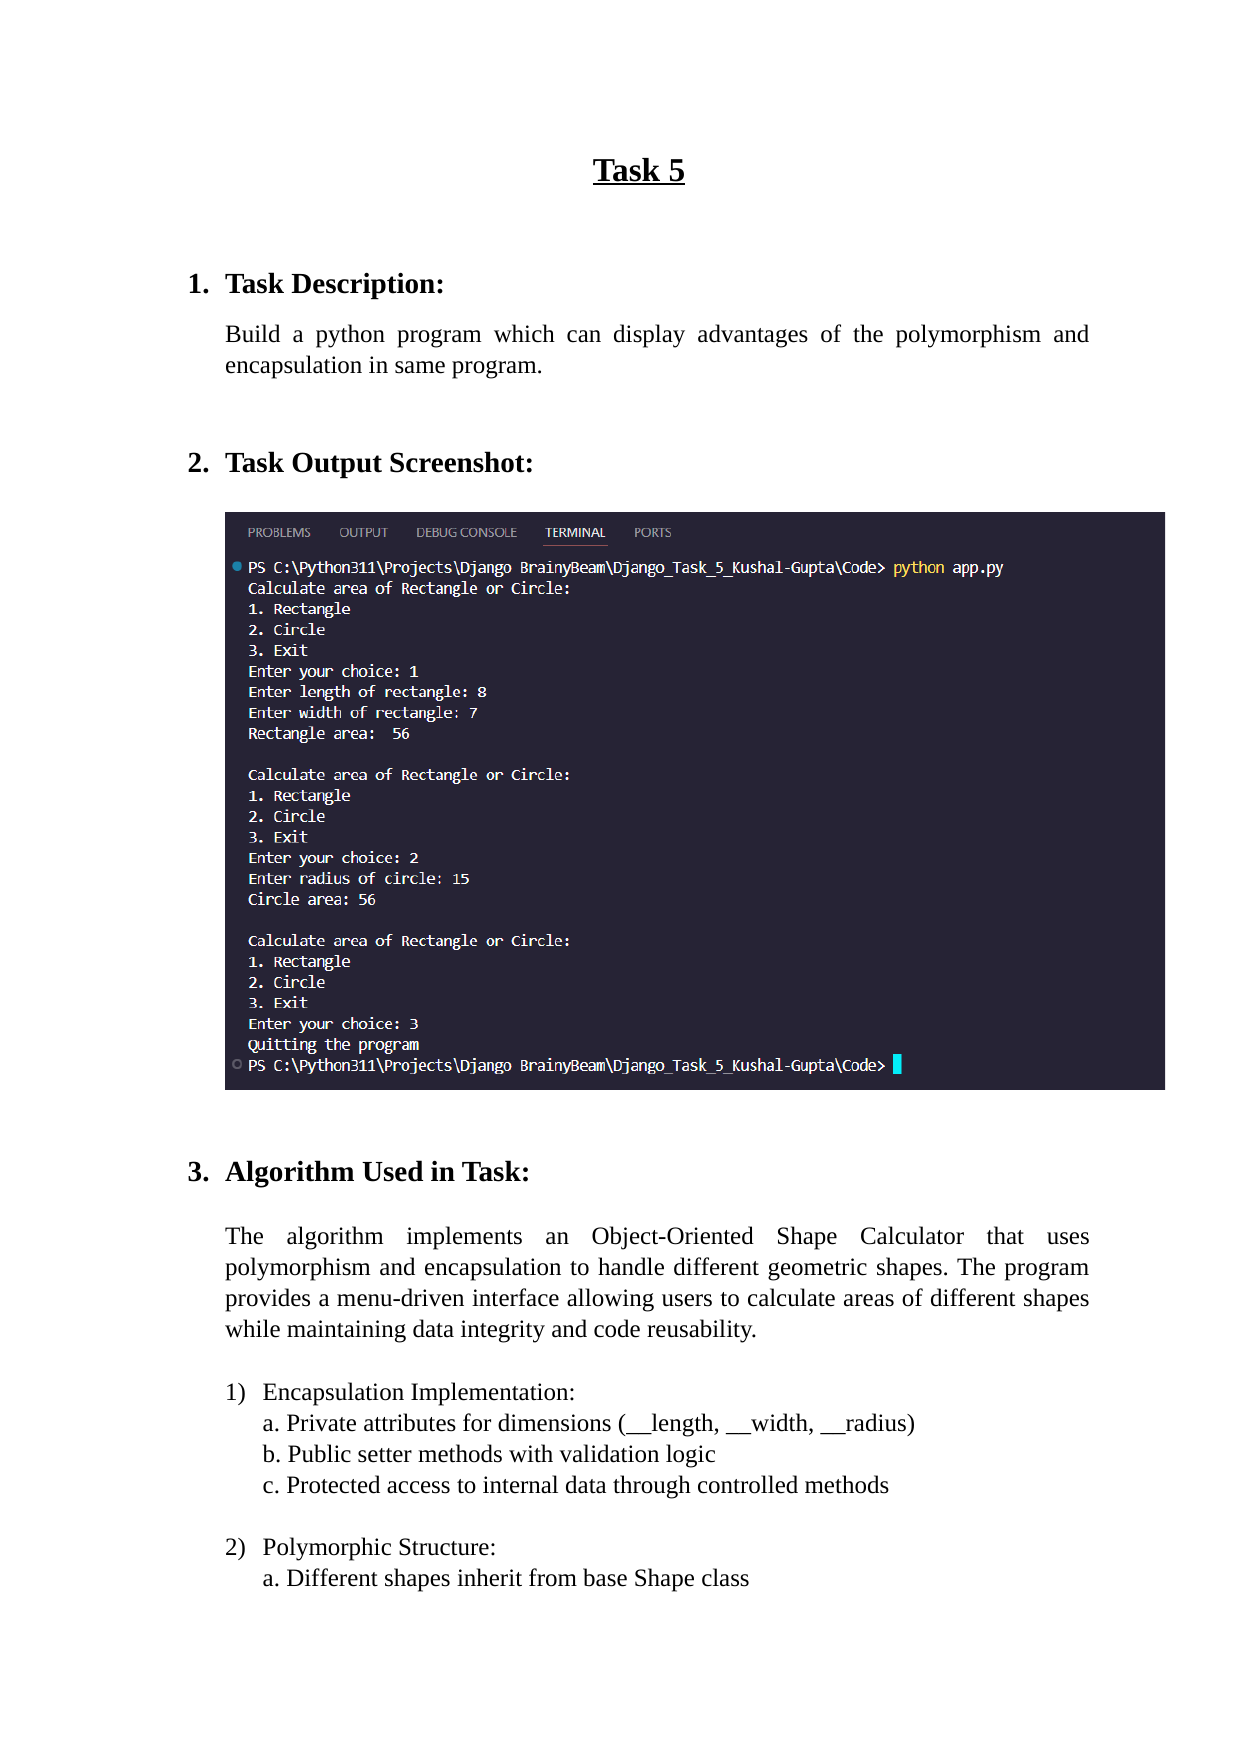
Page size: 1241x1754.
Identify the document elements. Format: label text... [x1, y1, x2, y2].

list b. Public setter methods with validation logic [262, 1439, 1090, 1467]
list Encapsulation Implementation: [225, 1377, 1090, 1405]
list Task Description: [187, 266, 1090, 299]
text Task 5 [187, 150, 1090, 188]
list a. Different shapes inherit from base Shape class [262, 1563, 1090, 1592]
text Build a python program which can display advantages of the polymorphism and encapsulation in same program. [225, 319, 1090, 379]
list Algorithm Used in Task: [187, 1154, 1090, 1188]
list Polymorphic Structure: [225, 1532, 1090, 1561]
picture [225, 512, 1166, 1090]
list Task Output Screenshot: [187, 445, 1090, 479]
list The algorithm implements an Object-Oriented Shape Calculator that uses polymorphism and encapsulation to handle different geometric shapes. The program provides a menu-driven interface allowing users to calculate areas of different shapes while maintaining data integrity and code reusability. [225, 1221, 1090, 1343]
list a. Private attributes for dimensions (__length, __width, __radius) [262, 1408, 1090, 1436]
list c. Protected access to internal data through controlled methods [262, 1470, 1090, 1498]
